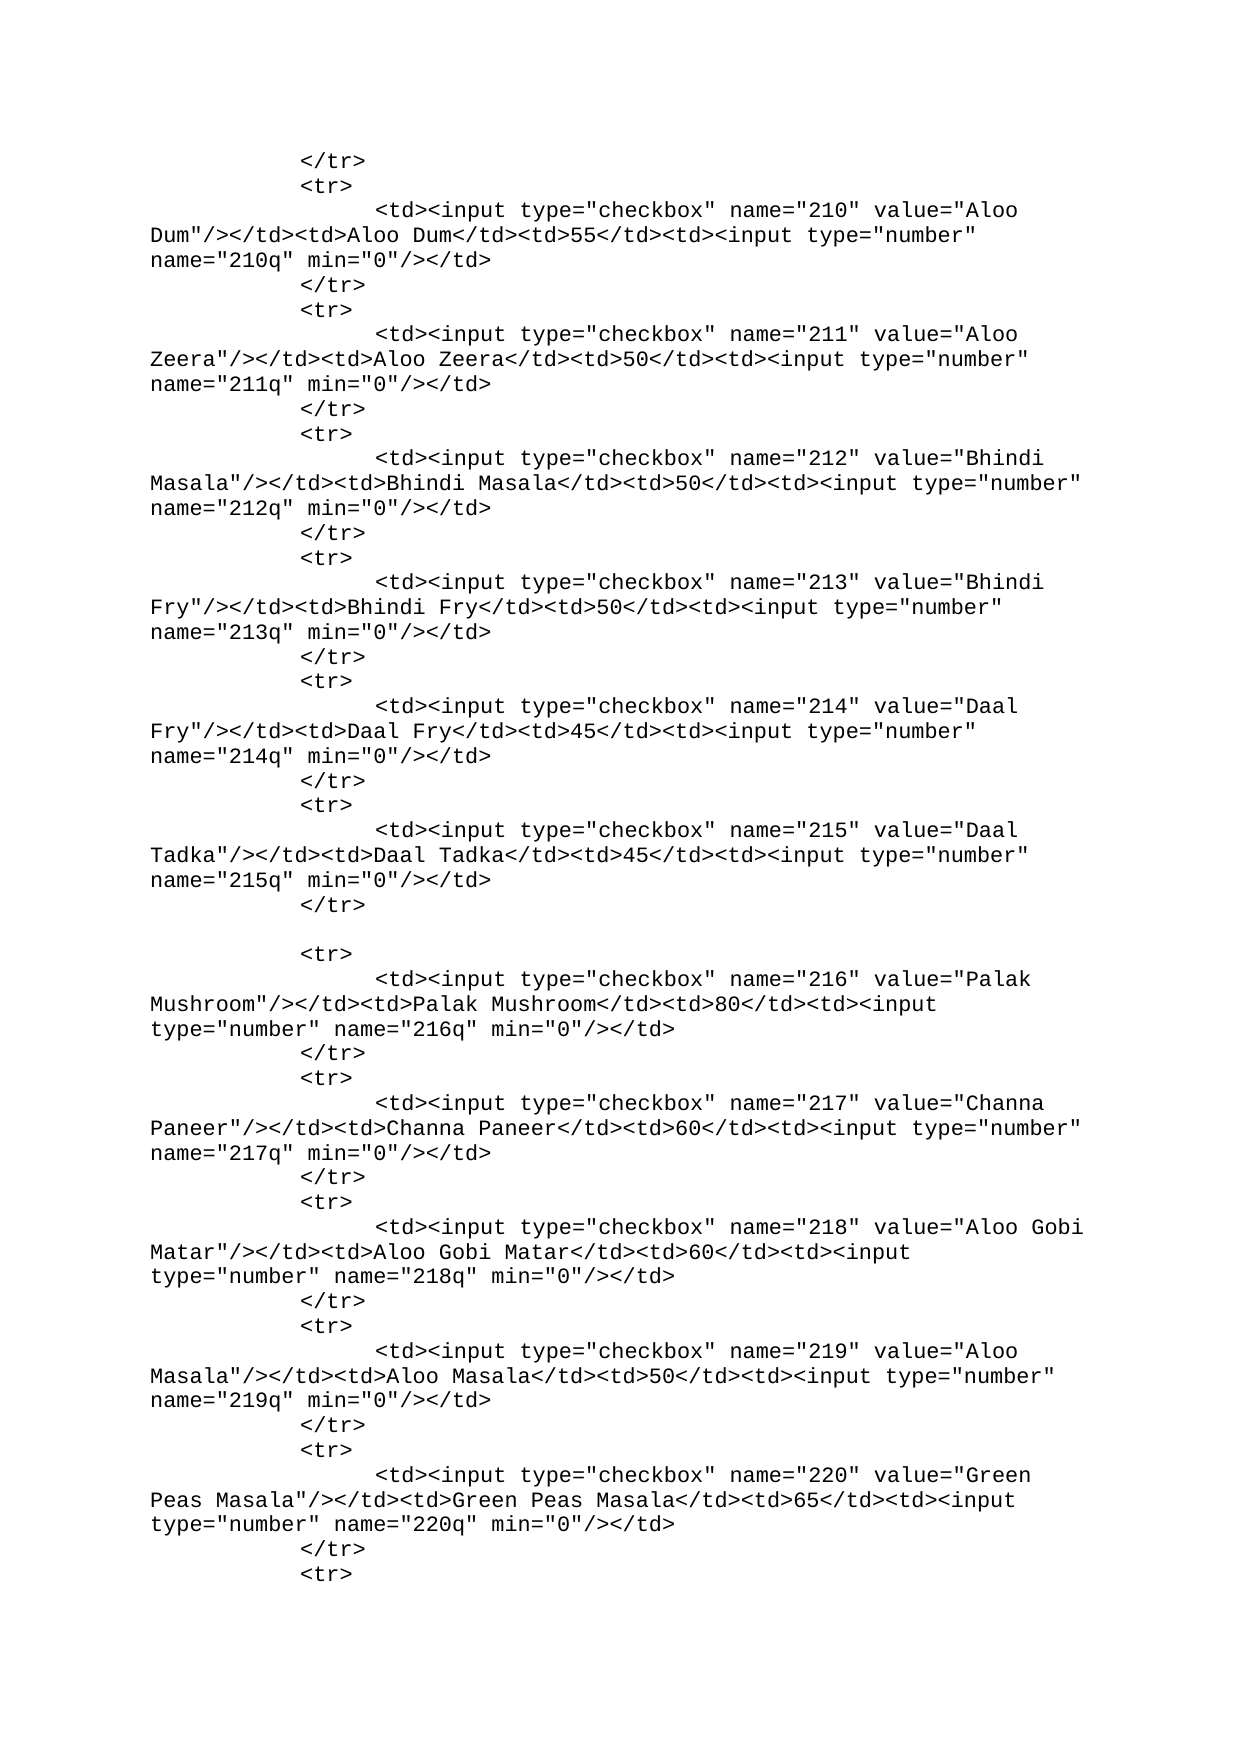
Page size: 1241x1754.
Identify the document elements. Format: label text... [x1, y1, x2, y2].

text <td><input type="checkbox" name="218" value="Aloo Gobi Matar"/></td><td>Aloo Gobi Matar</td><td>60</td><td><input type="number" name="218q" min="0"/></td> [150, 1216, 1090, 1290]
text <td><input type="checkbox" name="212" value="Bhindi Masala"/></td><td>Bhindi Masala</td><td>50</td><td><input type="number" name="212q" min="0"/></td> [150, 447, 1090, 522]
text <tr> [150, 1067, 1090, 1092]
text </tr> [150, 1290, 1090, 1315]
text <tr> [150, 794, 1090, 819]
text <td><input type="checkbox" name="220" value="Green Peas Masala"/></td><td>Green Peas Masala</td><td>65</td><td><input type="number" name="220q" min="0"/></td> [150, 1464, 1090, 1538]
text </tr> [150, 894, 1090, 918]
text <td><input type="checkbox" name="216" value="Palak Mushroom"/></td><td>Palak Mushroom</td><td>80</td><td><input type="number" name="216q" min="0"/></td> [150, 968, 1090, 1042]
text <tr> [150, 547, 1090, 571]
text </tr> [150, 770, 1090, 794]
text <tr> [150, 299, 1090, 323]
text </tr> [150, 1414, 1090, 1439]
text </tr> [150, 150, 1090, 175]
text </tr> [150, 398, 1090, 423]
text <tr> [150, 1563, 1090, 1588]
text <tr> [150, 943, 1090, 968]
text <tr> [150, 1315, 1090, 1340]
text </tr> [150, 274, 1090, 299]
text </tr> [150, 1166, 1090, 1191]
text <tr> [150, 671, 1090, 695]
text <tr> [150, 175, 1090, 199]
text <tr> [150, 423, 1090, 447]
text </tr> [150, 522, 1090, 547]
text <tr> [150, 1439, 1090, 1464]
text </tr> [150, 1042, 1090, 1067]
text </tr> [150, 646, 1090, 671]
text <td><input type="checkbox" name="210" value="Aloo Dum"/></td><td>Aloo Dum</td><td>55</td><td><input type="number" name="210q" min="0"/></td> [150, 199, 1090, 274]
text <tr> [150, 1191, 1090, 1216]
text <td><input type="checkbox" name="211" value="Aloo Zeera"/></td><td>Aloo Zeera</td><td>50</td><td><input type="number" name="211q" min="0"/></td> [150, 323, 1090, 398]
text <td><input type="checkbox" name="217" value="Channa Paneer"/></td><td>Channa Paneer</td><td>60</td><td><input type="number" name="217q" min="0"/></td> [150, 1092, 1090, 1166]
text </tr> [150, 1538, 1090, 1563]
text <td><input type="checkbox" name="213" value="Bhindi Fry"/></td><td>Bhindi Fry</td><td>50</td><td><input type="number" name="213q" min="0"/></td> [150, 571, 1090, 646]
text <td><input type="checkbox" name="215" value="Daal Tadka"/></td><td>Daal Tadka</td><td>45</td><td><input type="number" name="215q" min="0"/></td> [150, 819, 1090, 894]
text <td><input type="checkbox" name="214" value="Daal Fry"/></td><td>Daal Fry</td><td>45</td><td><input type="number" name="214q" min="0"/></td> [150, 695, 1090, 770]
text <td><input type="checkbox" name="219" value="Aloo Masala"/></td><td>Aloo Masala</td><td>50</td><td><input type="number" name="219q" min="0"/></td> [150, 1340, 1090, 1414]
